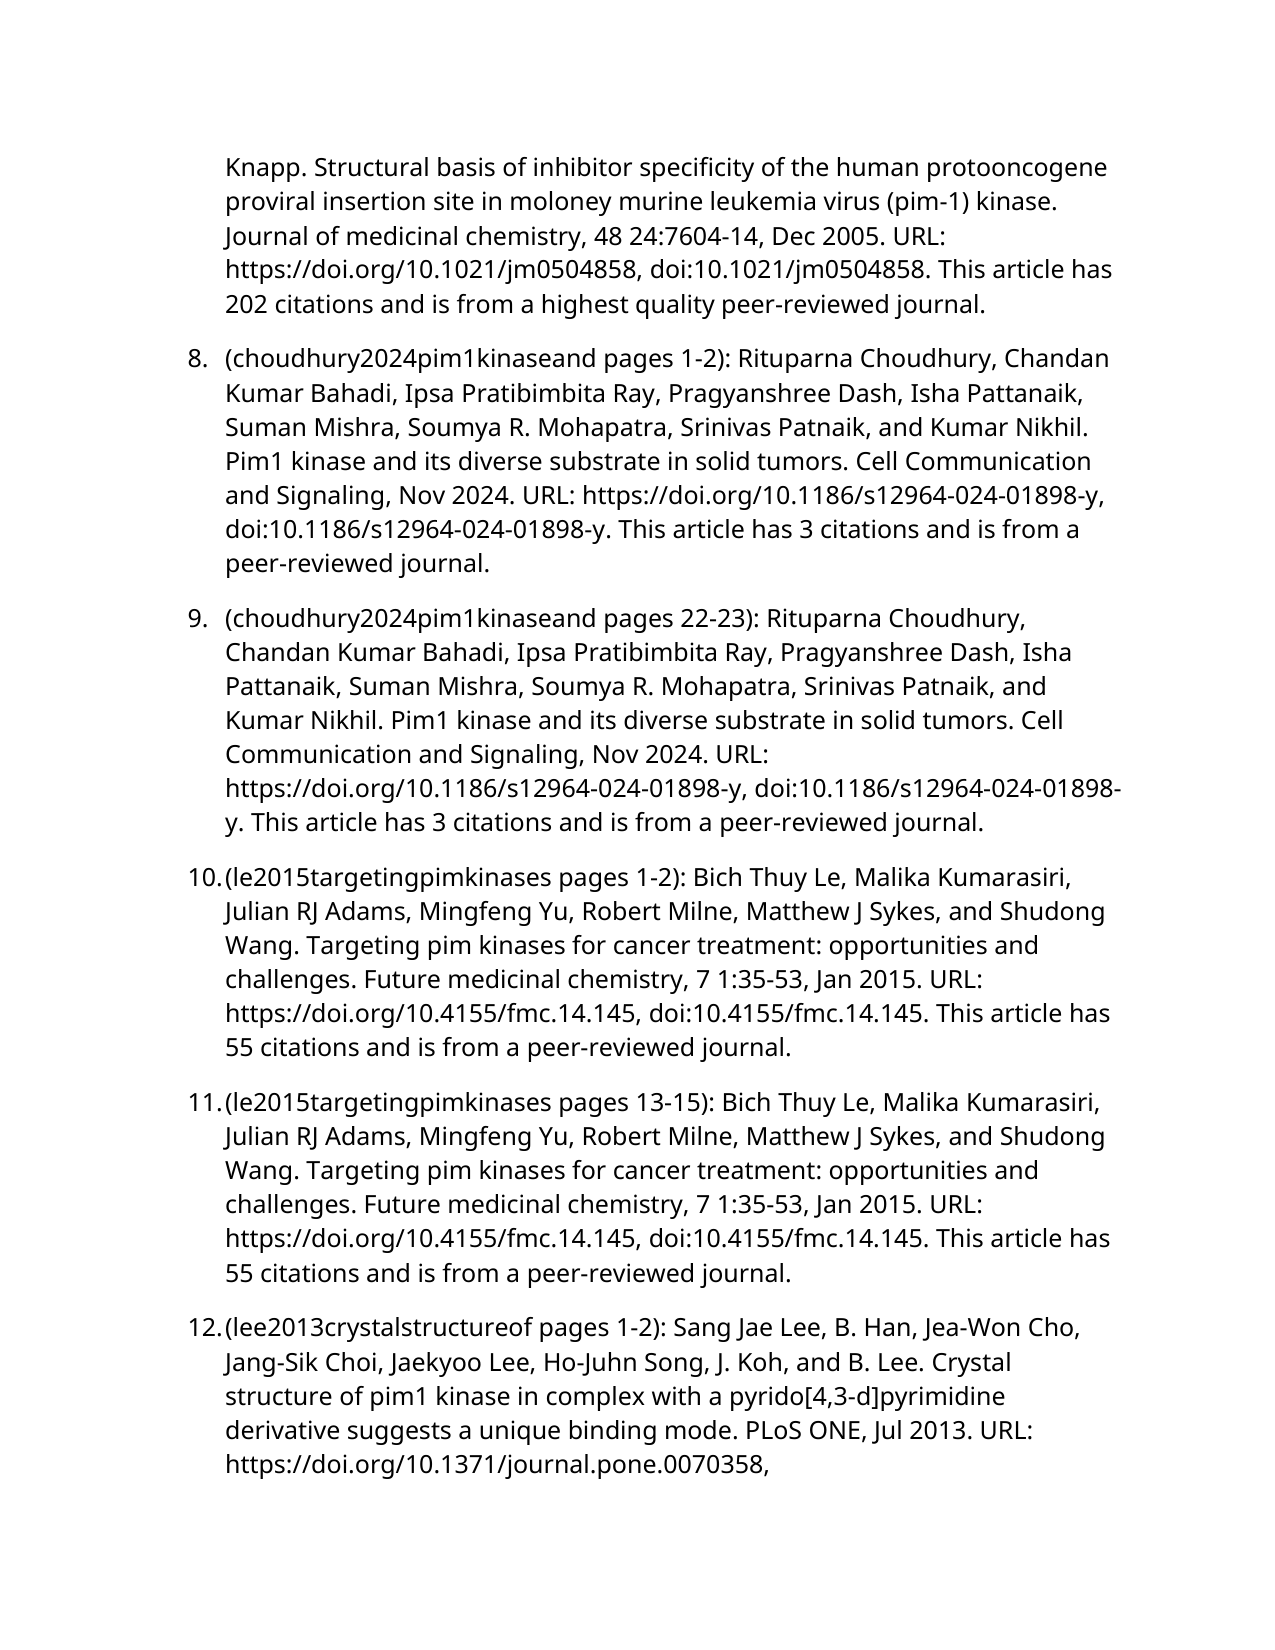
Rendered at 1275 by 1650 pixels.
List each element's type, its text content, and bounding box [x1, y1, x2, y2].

list (le2015targetingpimkinases pages 1-2): Bich Thuy Le, Malika Kumarasiri, Julian RJ Adams, Mingfeng Yu, Robert Milne, Matthew J Sykes, and Shudong Wang. Targeting pim kinases for cancer treatment: opportunities and challenges. Future medicinal chemistry, 7 1:35-53, Jan 2015. URL: https://doi.org/10.4155/fmc.14.145, doi:10.4155/fmc.14.145. This article has 55 citations and is from a peer-reviewed journal. [187, 860, 1125, 1064]
list (choudhury2024pim1kinaseand pages 1-2): Rituparna Choudhury, Chandan Kumar Bahadi, Ipsa Pratibimbita Ray, Pragyanshree Dash, Isha Pattanaik, Suman Mishra, Soumya R. Mohapatra, Srinivas Patnaik, and Kumar Nikhil. Pim1 kinase and its diverse substrate in solid tumors. Cell Communication and Signaling, Nov 2024. URL: https://doi.org/10.1186/s12964-024-01898-y, doi:10.1186/s12964-024-01898-y. This article has 3 citations and is from a peer-reviewed journal. [187, 341, 1125, 579]
list (le2015targetingpimkinases pages 13-15): Bich Thuy Le, Malika Kumarasiri, Julian RJ Adams, Mingfeng Yu, Robert Milne, Matthew J Sykes, and Shudong Wang. Targeting pim kinases for cancer treatment: opportunities and challenges. Future medicinal chemistry, 7 1:35-53, Jan 2015. URL: https://doi.org/10.4155/fmc.14.145, doi:10.4155/fmc.14.145. This article has 55 citations and is from a peer-reviewed journal. [187, 1085, 1125, 1289]
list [187, 150, 1125, 320]
list (choudhury2024pim1kinaseand pages 22-23): Rituparna Choudhury, Chandan Kumar Bahadi, Ipsa Pratibimbita Ray, Pragyanshree Dash, Isha Pattanaik, Suman Mishra, Soumya R. Mohapatra, Srinivas Patnaik, and Kumar Nikhil. Pim1 kinase and its diverse substrate in solid tumors. Cell Communication and Signaling, Nov 2024. URL: https://doi.org/10.1186/s12964-024-01898-y, doi:10.1186/s12964-024-01898-y. This article has 3 citations and is from a peer-reviewed journal. [187, 600, 1125, 839]
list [187, 1310, 1125, 1480]
